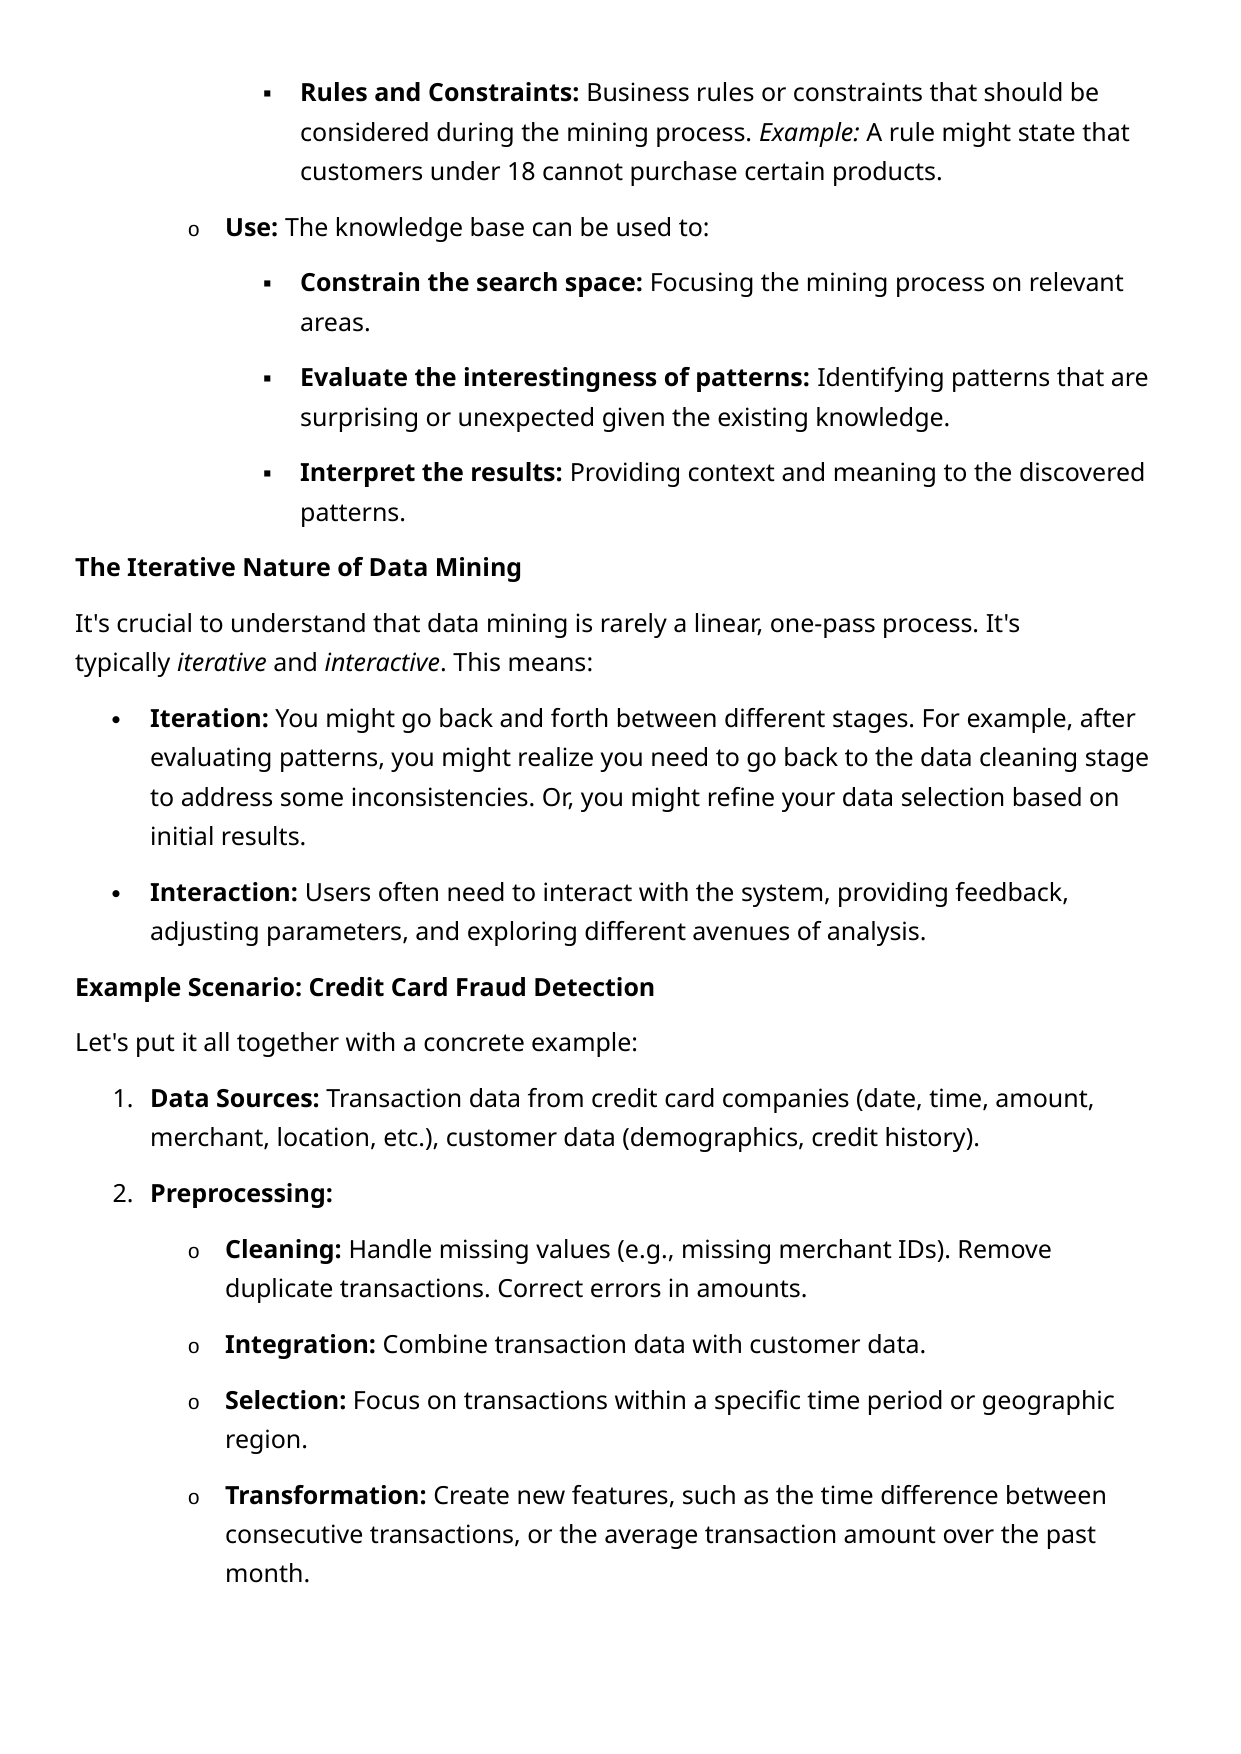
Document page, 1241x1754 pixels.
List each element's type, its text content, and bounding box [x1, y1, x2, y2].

list Cleaning: Handle missing values (e.g., missing merchant IDs). Remove duplicate transactions. Correct errors in amounts. [187, 1232, 1165, 1305]
text Example Scenario: Credit Card Fraud Detection [75, 969, 1165, 1003]
list Constrain the search space: Focusing the mining process on relevant areas. [262, 265, 1165, 338]
list Selection: Focus on transactions within a specific time period or geographic region. [187, 1382, 1165, 1456]
list Rules and Constraints: Business rules or constraints that should be considered during the mining process. Example: A rule might state that customers under 18 cannot purchase certain products. [262, 75, 1165, 187]
list Integration: Combine transaction data with customer data. [187, 1327, 1165, 1361]
list Evaluate the interestingness of patterns: Identifying patterns that are surprising or unexpected given the existing knowledge. [262, 360, 1165, 433]
list Interpret the results: Providing context and meaning to the discovered patterns. [262, 455, 1165, 528]
list Iteration: You might go back and forth between different stages. For example, after evaluating patterns, you might realize you need to go back to the data cleaning stage to address some inconsistencies. Or, you might refine your data selection based on initial results. [112, 701, 1165, 852]
list Transformation: Create new features, such as the time difference between consecutive transactions, or the average transaction amount over the past month. [187, 1477, 1165, 1590]
list Data Sources: Transaction data from credit card companies (date, time, amount, merchant, location, etc.), customer data (demographics, credit history). [112, 1081, 1165, 1154]
text Let's put it all together with a concrete example: [75, 1025, 1165, 1059]
text It's crucial to understand that data mining is rarely a linear, one-pass process. It's typically iterative and interactive. This means: [75, 606, 1165, 679]
list Interaction: Users often need to interact with the system, providing feedback, adjusting parameters, and exploring different avenues of analysis. [112, 874, 1165, 947]
list Preprocessing: [112, 1176, 1165, 1210]
list Use: The knowledge base can be used to: [187, 209, 1165, 243]
text The Iterative Nature of Data Mining [75, 550, 1165, 584]
